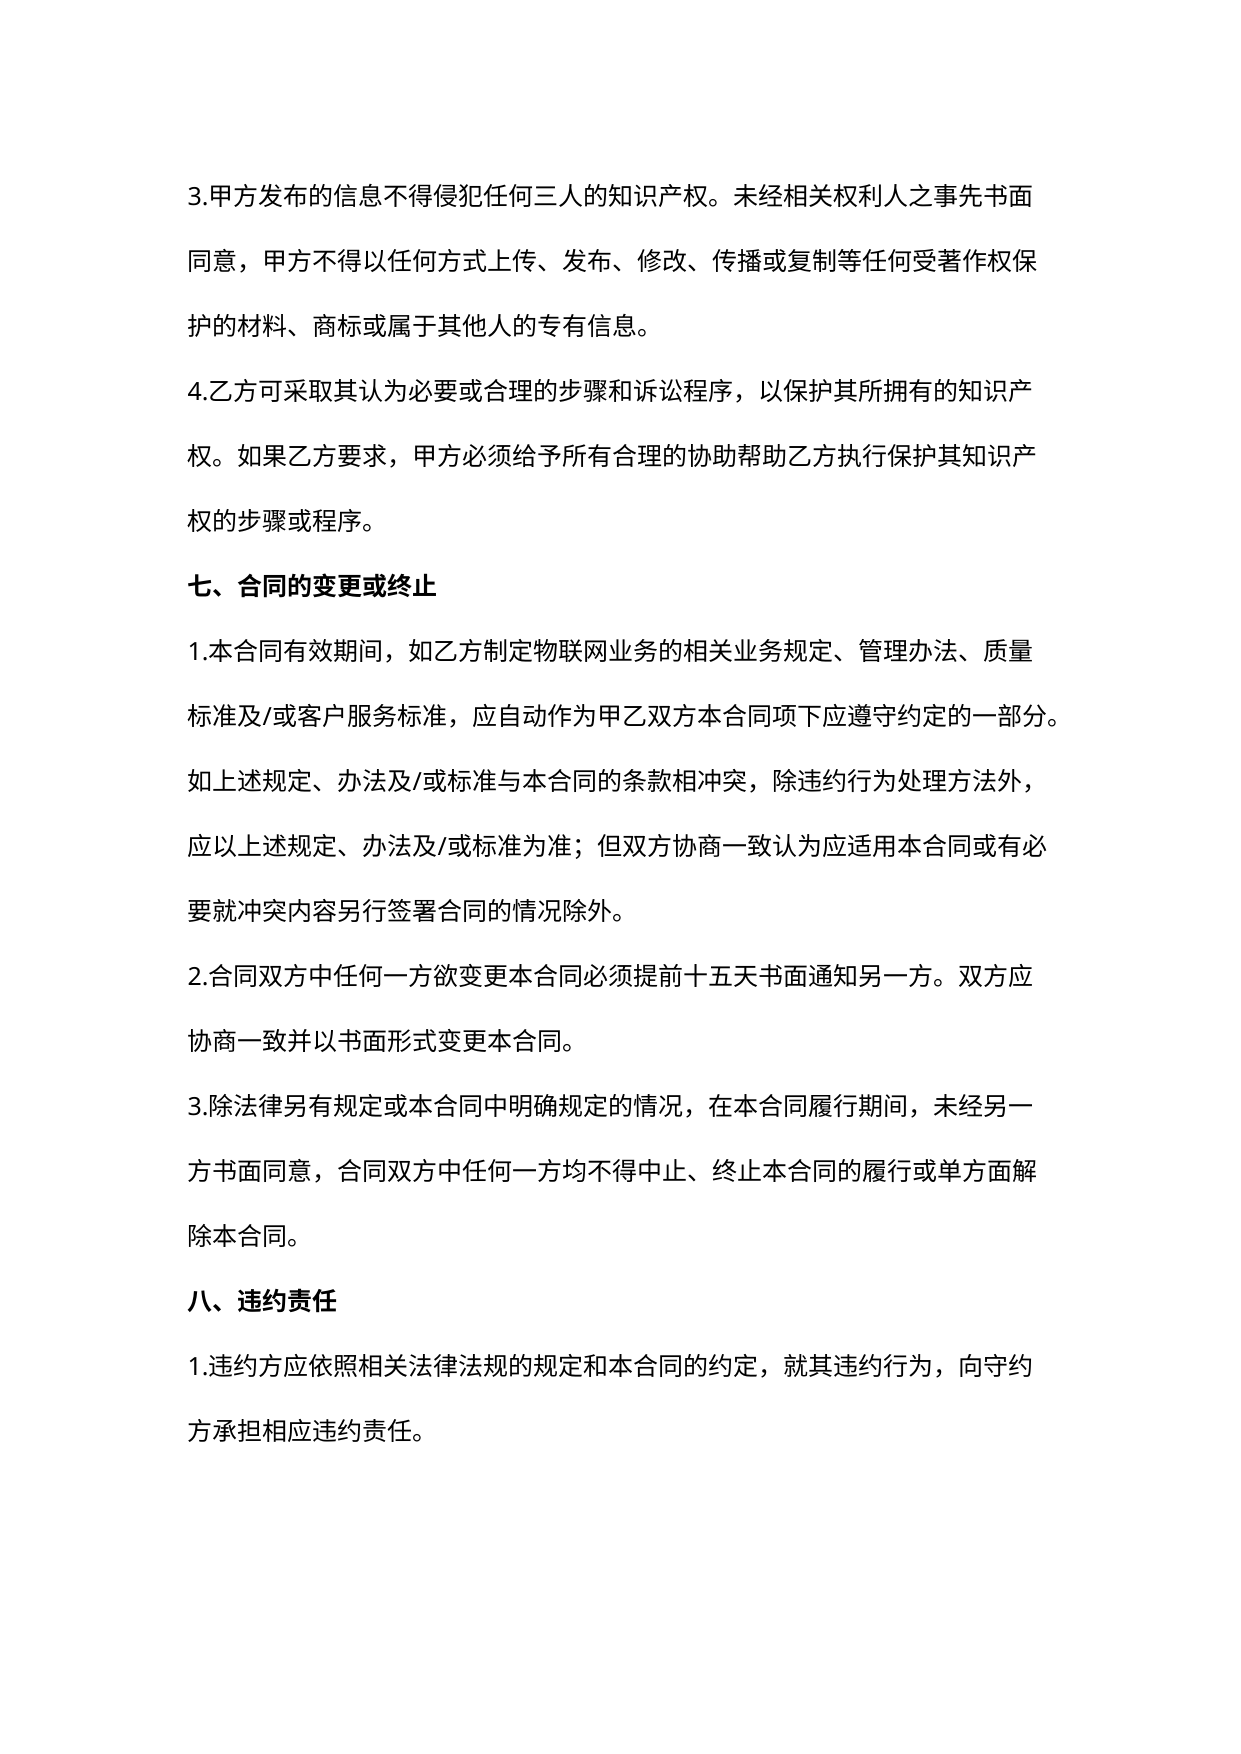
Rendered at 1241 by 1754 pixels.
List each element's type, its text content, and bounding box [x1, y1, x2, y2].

text 3.甲方发布的信息不得侵犯任何三人的知识产权。未经相关权利人之事先书面同意，甲方不得以任何方式上传、发布、修改、传播或复制等任何受著作权保护的材料、商标或属于其他人的专有信息。 [187, 162, 1053, 357]
text 1.违约方应依照相关法律法规的规定和本合同的约定，就其违约行为，向守约方承担相应违约责任。 [187, 1332, 1053, 1462]
subtitle 八、违约责任 [187, 1267, 1053, 1332]
subtitle 七、合同的变更或终止 [187, 552, 1053, 617]
text 3.除法律另有规定或本合同中明确规定的情况，在本合同履行期间，未经另一方书面同意，合同双方中任何一方均不得中止、终止本合同的履行或单方面解除本合同。 [187, 1072, 1053, 1267]
text 1.本合同有效期间，如乙方制定物联网业务的相关业务规定、管理办法、质量标准及/或客户服务标准，应自动作为甲乙双方本合同项下应遵守约定的一部分。如上述规定、办法及/或标准与本合同的条款相冲突，除违约行为处理方法外，应以上述规定、办法及/或标准为准；但双方协商一致认为应适用本合同或有必要就冲突内容另行签署合同的情况除外。 [187, 617, 1053, 942]
text 2.合同双方中任何一方欲变更本合同必须提前十五天书面通知另一方。双方应协商一致并以书面形式变更本合同。 [187, 942, 1053, 1072]
text 4.乙方可采取其认为必要或合理的步骤和诉讼程序，以保护其所拥有的知识产权。如果乙方要求，甲方必须给予所有合理的协助帮助乙方执行保护其知识产权的步骤或程序。 [187, 357, 1053, 552]
